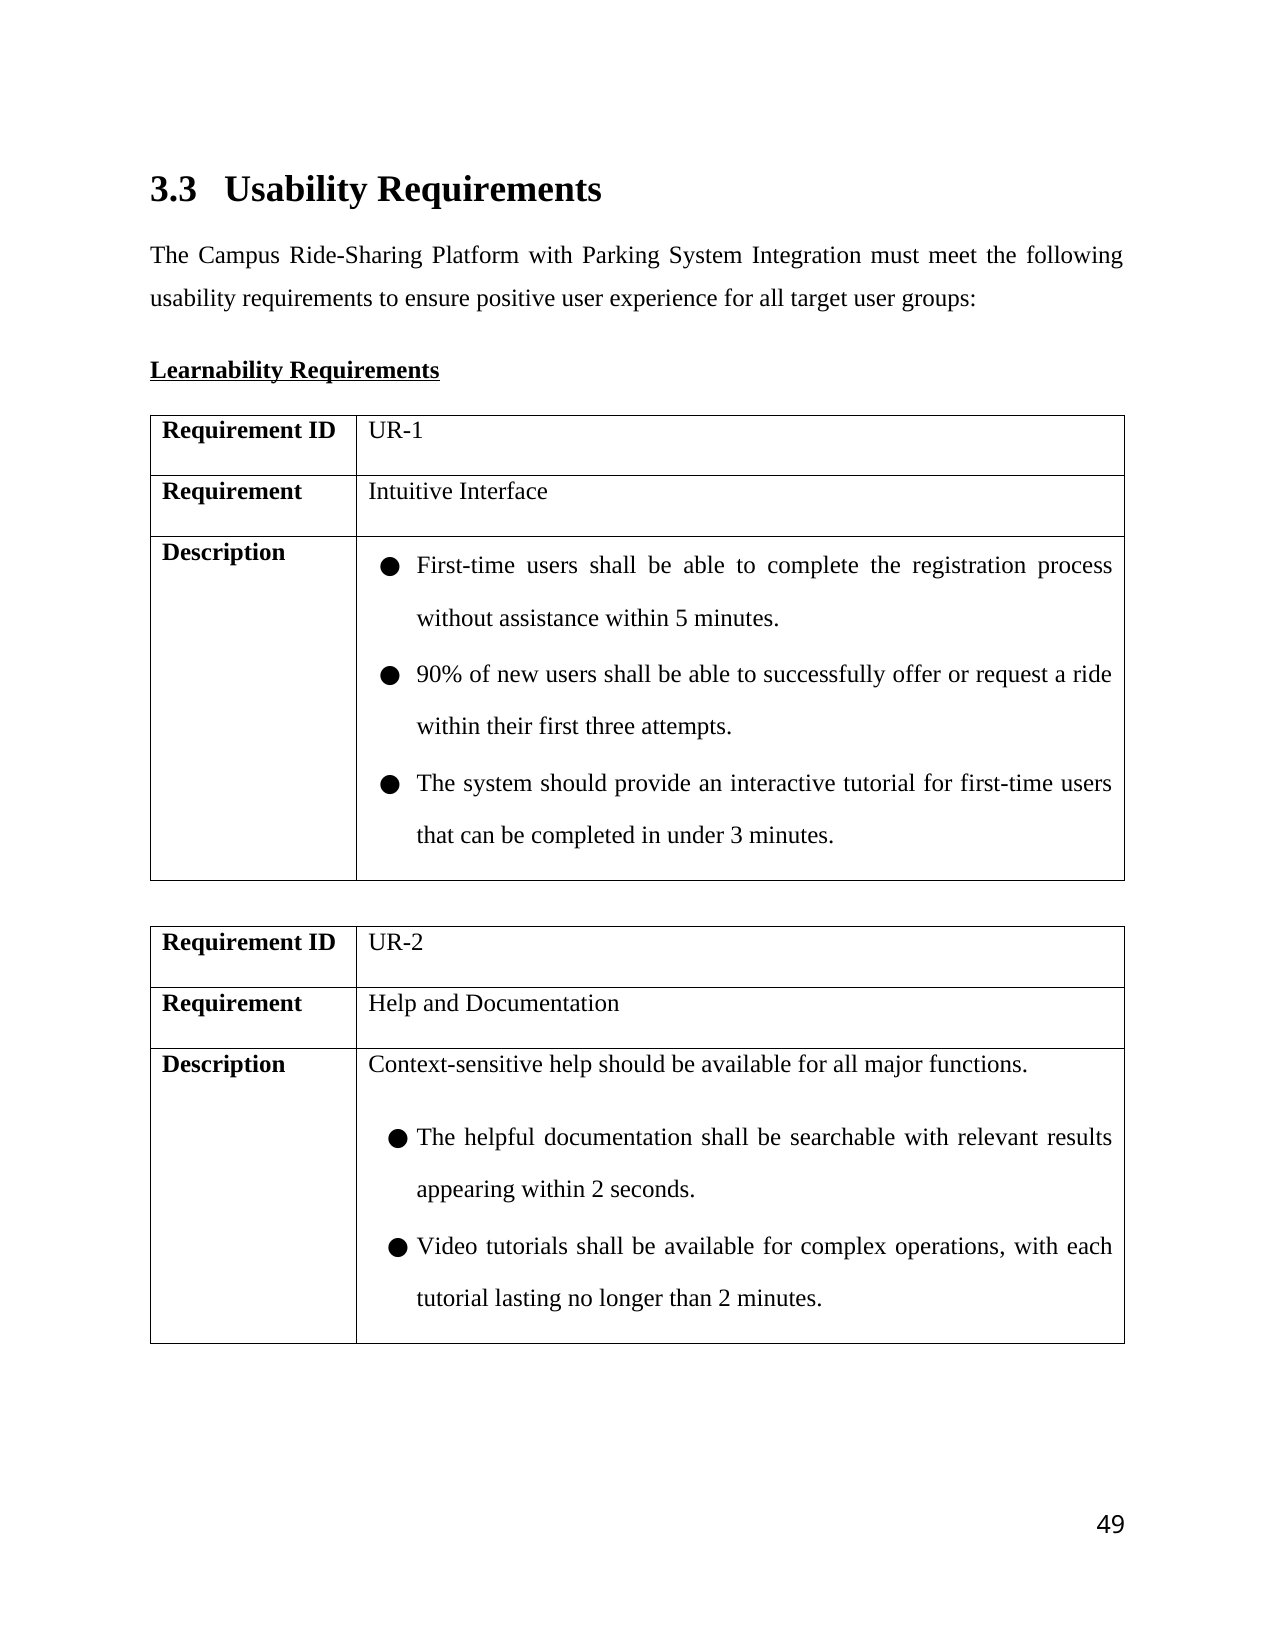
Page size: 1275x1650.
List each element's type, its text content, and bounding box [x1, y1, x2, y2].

table_cell Requirement [151, 988, 356, 1048]
table_header UR-1 [357, 416, 1124, 475]
table_header UR-2 [357, 927, 1124, 987]
table_cell Requirement [151, 476, 356, 536]
table_cell Context-sensitive help should be available for all major functions. The helpful documentation shall be searchable with relevant results appearing within 2 seconds. Video tutorials shall be available for complex operations, with each tutorial lasting no longer than 2 minutes. [357, 1049, 1124, 1343]
table_cell Description [151, 1049, 356, 1343]
text Learnability Requirements [150, 355, 1125, 383]
table_cell Description [151, 537, 356, 880]
table_header Requirement ID [151, 416, 356, 475]
table_cell First-time users shall be able to complete the registration process without assistance within 5 minutes. 90% of new users shall be able to successfully offer or request a ride within their first three attempts. The system should provide an interactive tutorial for first-time users that can be completed in under 3 minutes. [357, 537, 1124, 880]
table_cell Intuitive Interface [357, 476, 1124, 536]
subtitle Usability Requirements [150, 167, 1125, 210]
text The Campus Ride-Sharing Platform with Parking System Integration must meet the following usability requirements to ensure positive user experience for all target user groups: [150, 240, 1125, 312]
table_header Requirement ID [151, 927, 356, 987]
table_cell Help and Documentation [357, 988, 1124, 1048]
